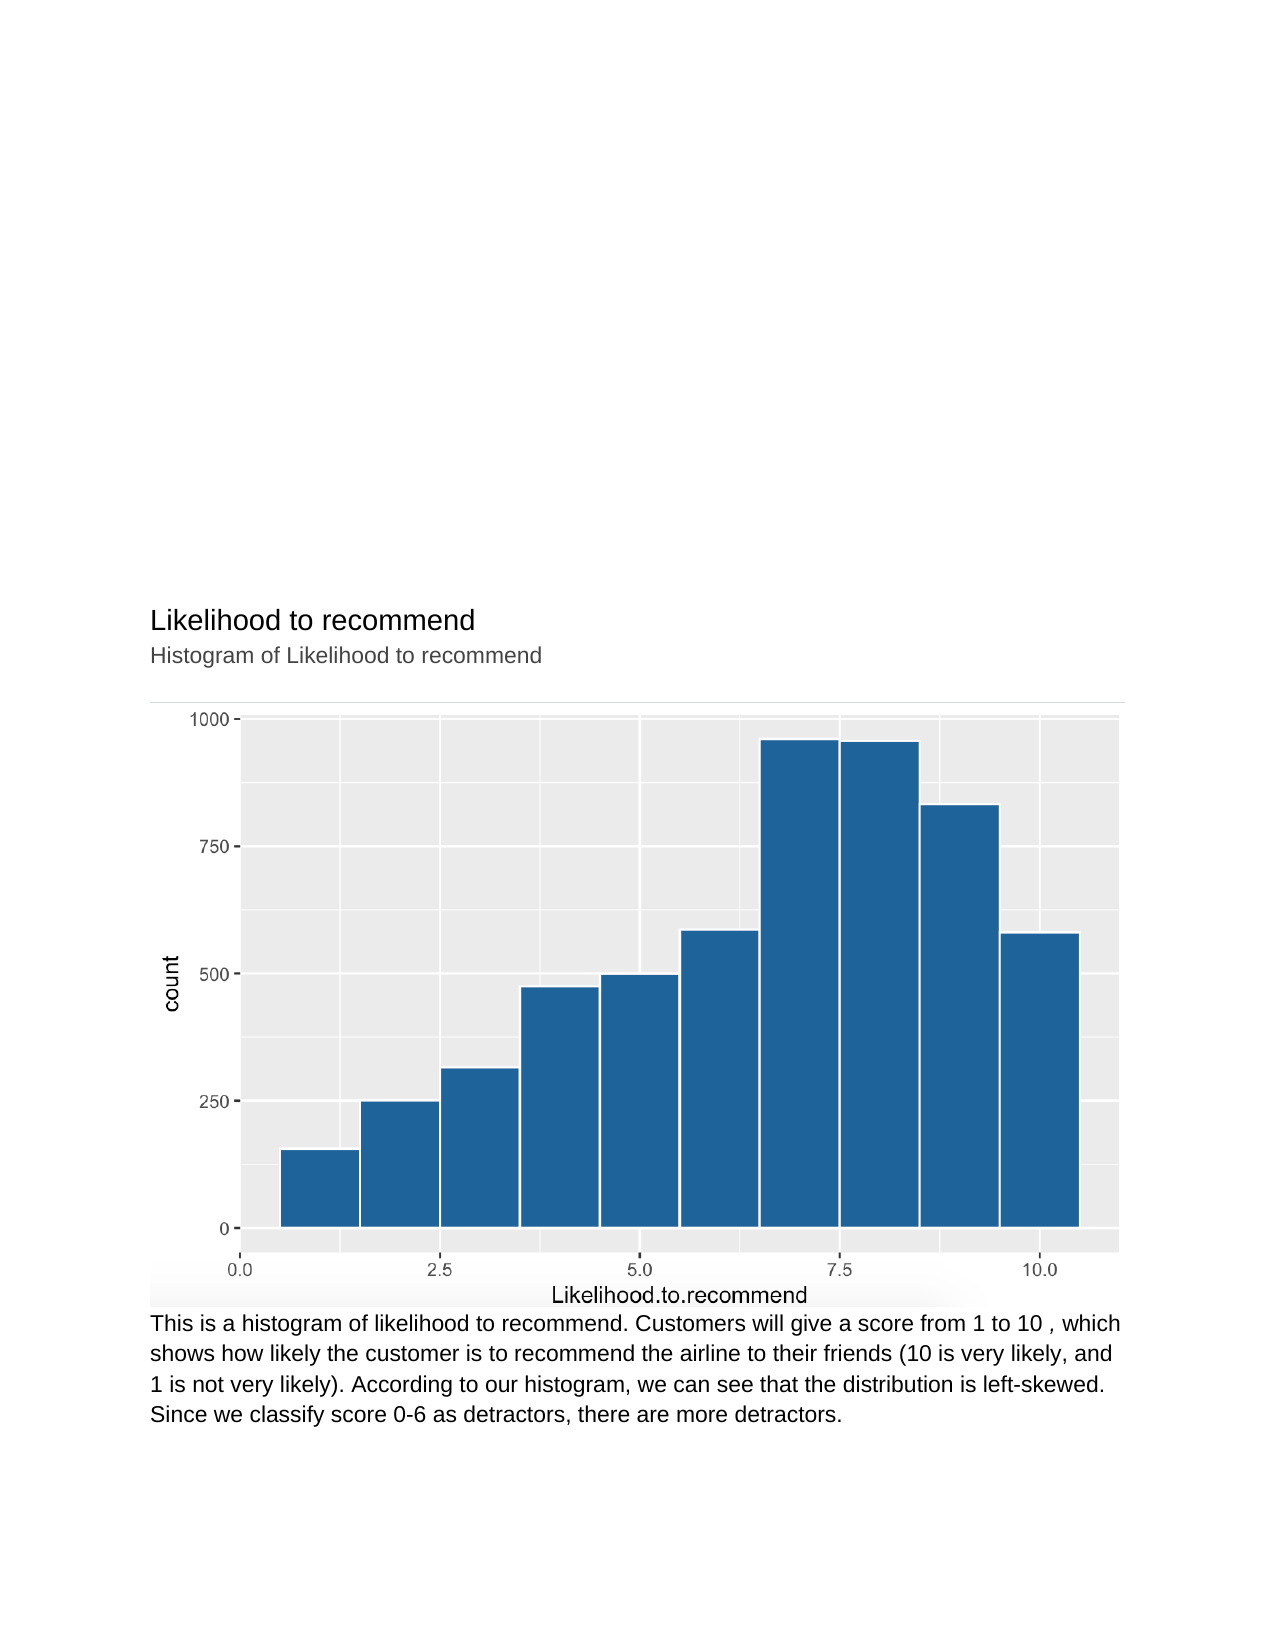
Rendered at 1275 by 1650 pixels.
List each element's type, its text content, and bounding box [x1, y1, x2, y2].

text Histogram of Likelihood to recommend [150, 642, 1125, 668]
picture [150, 702, 1125, 1307]
text Likelihood to recommend [150, 603, 1125, 637]
text This is a histogram of likelihood to recommend. Customers will give a score from 1 to 10 , which shows how likely the customer is to recommend the airline to their friends (10 is very likely, and 1 is not very likely). According to our histogram, we can see that the distribution is left-skewed. Since we classify score 0-6 as detractors, there are more detractors. [150, 1310, 1125, 1427]
